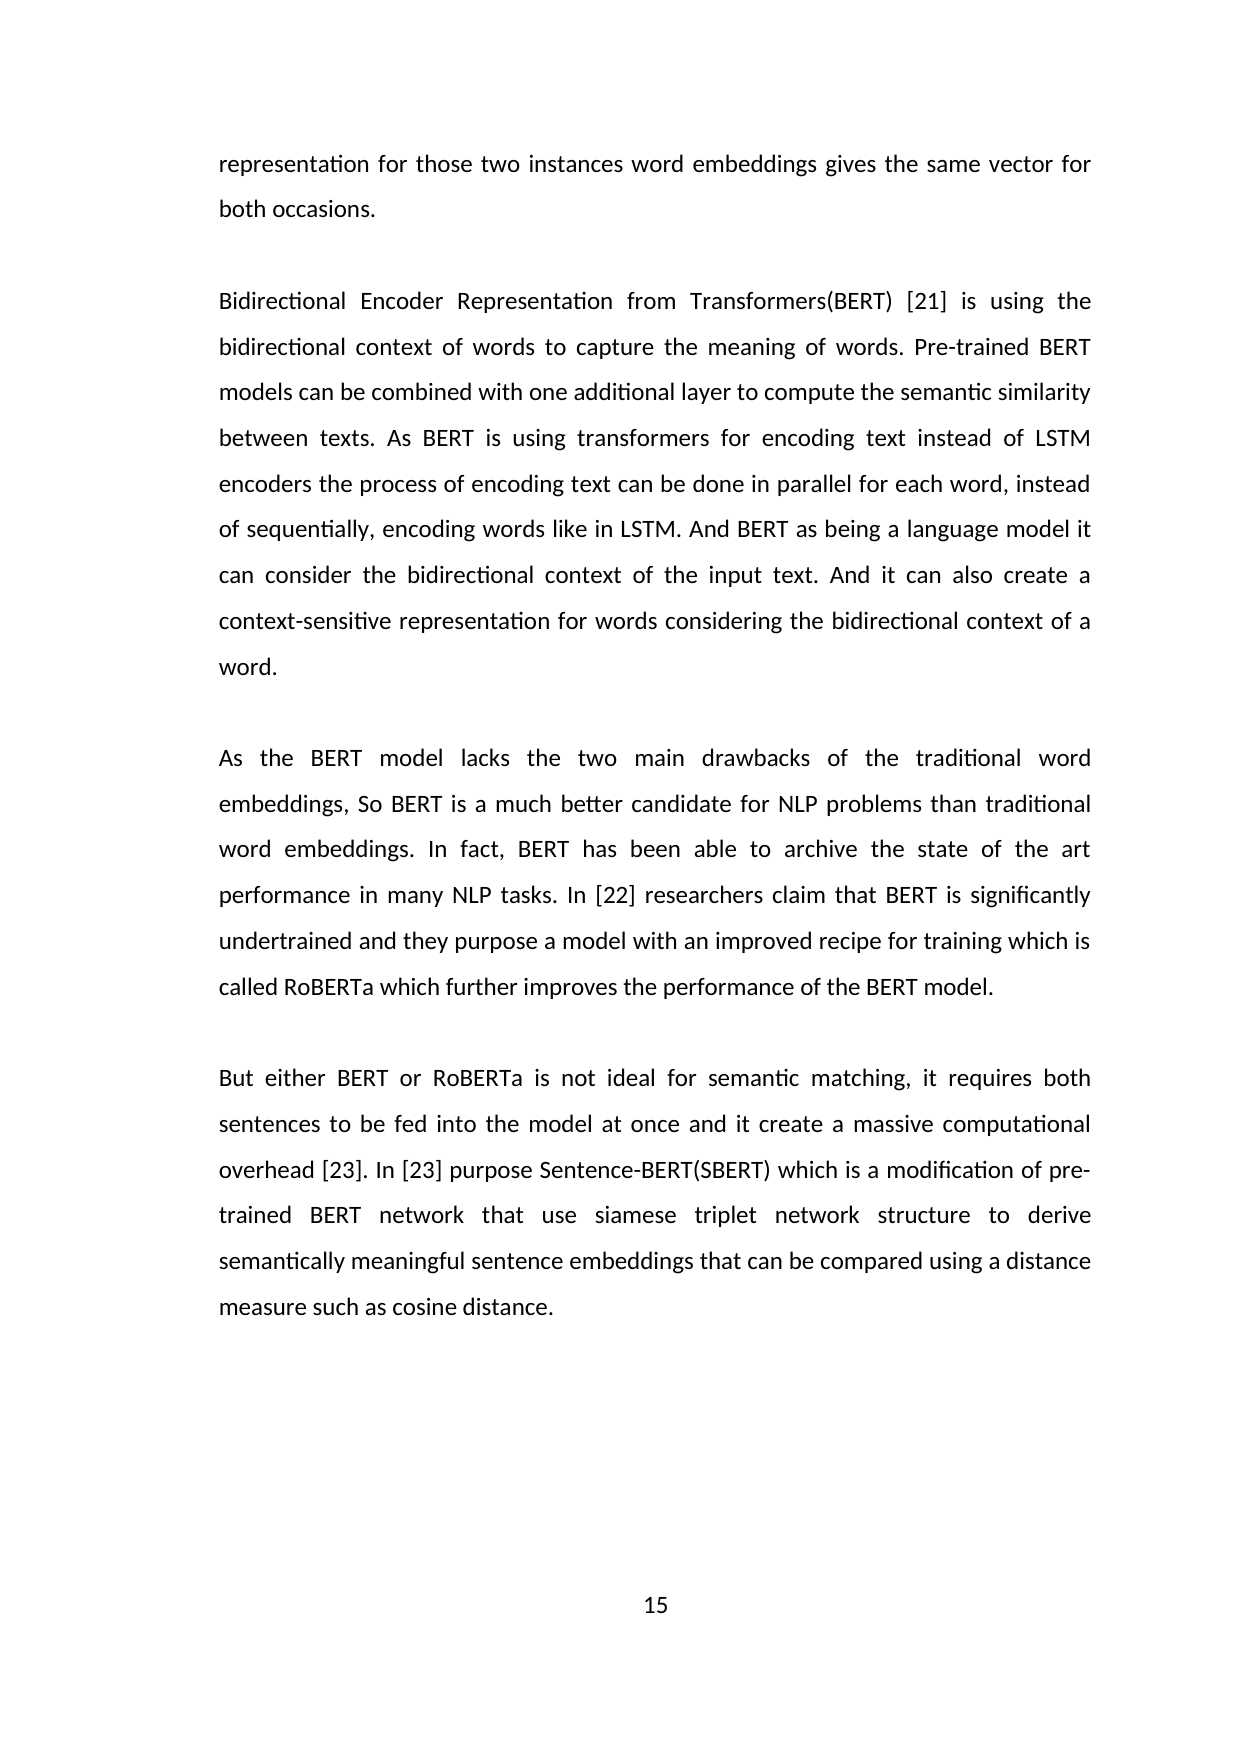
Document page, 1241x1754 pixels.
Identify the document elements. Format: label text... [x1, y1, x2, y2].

text As the BERT model lacks the two main drawbacks of the traditional word embeddings, So BERT is a much better candidate for NLP problems than traditional word embeddings. In fact, BERT has been able to archive the state of the art performance in many NLP tasks. In [22] researchers claim that BERT is significantly undertrained and they purpose a model with an improved recipe for training which is called RoBERTa which further improves the performance of the BERT model. [218, 742, 1092, 1001]
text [218, 148, 1092, 224]
text But either BERT or RoBERTa is not ideal for semantic matching, it requires both sentences to be fed into the model at once and it create a massive computational overhead [23]. In [23] purpose Sentence-BERT(SBERT) which is a modification of pre-trained BERT network that use siamese triplet network structure to derive semantically meaningful sentence embeddings that can be compared using a distance measure such as cosine distance. [218, 1062, 1092, 1321]
text Bidirectional Encoder Representation from Transformers(BERT) [21] is using the bidirectional context of words to capture the meaning of words. Pre-trained BERT models can be combined with one additional layer to compute the semantic similarity between texts. As BERT is using transformers for encoding text instead of LSTM encoders the process of encoding text can be done in parallel for each word, instead of sequentially, encoding words like in LSTM. And BERT as being a language model it can consider the bidirectional context of the input text. And it can also create a context-sensitive representation for words considering the bidirectional context of a word. [218, 285, 1092, 681]
